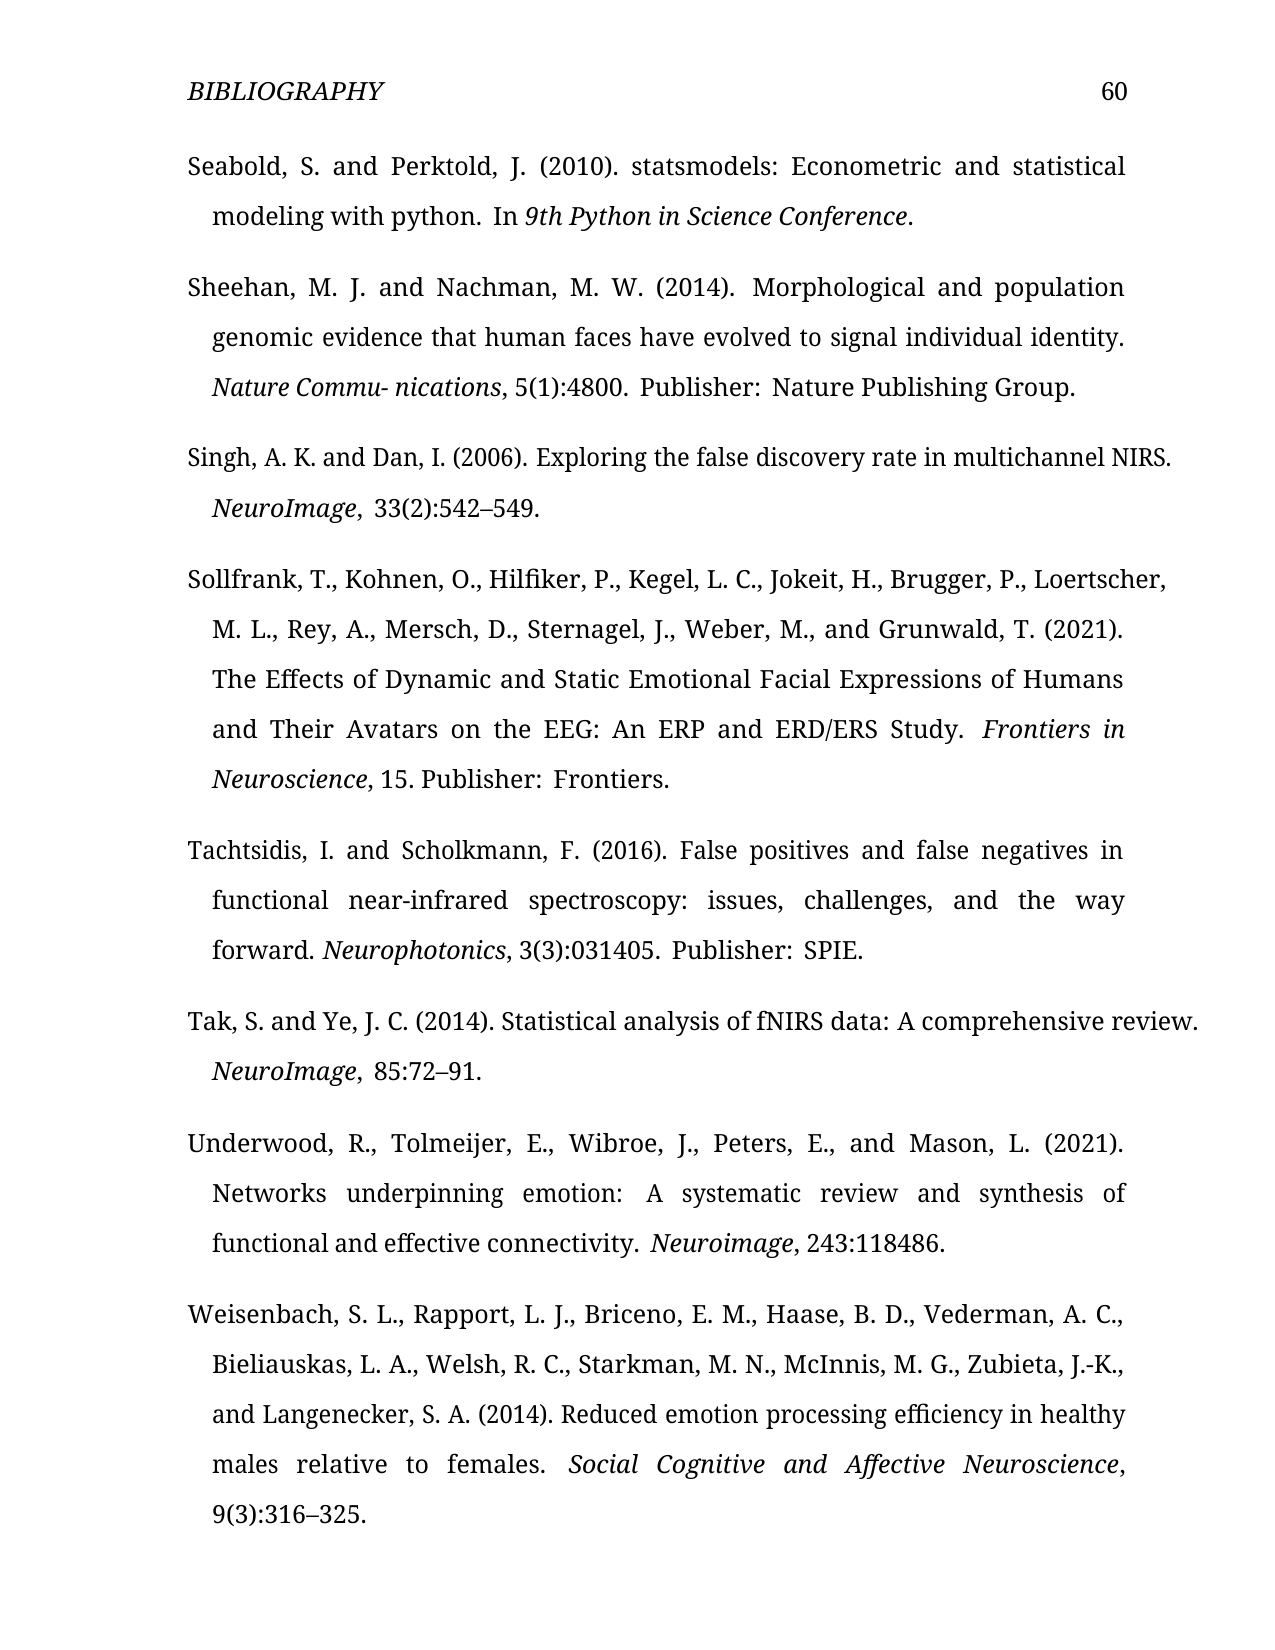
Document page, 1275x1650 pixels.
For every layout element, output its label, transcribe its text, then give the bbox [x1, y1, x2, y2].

text NeuroImage, 85:72–91. [212, 1054, 1252, 1088]
text M. L., Rey, A., Mersch, D., Sternagel, J., Weber, M., and Grunwald, T. (2021). The Effects of Dynamic and Static Emotional Facial Expressions of Humans and Their Avatars on the EEG: An ERP and ERD/ERS Study. Frontiers in Neuroscience, 15. Publisher: Frontiers. [212, 612, 1125, 796]
text Seabold, S. and Perktold, J. (2010). statsmodels: Econometric and statistical modeling with python. In 9th Python in Science Conference. [187, 148, 1125, 232]
text Underwood, R., Tolmeijer, E., Wibroe, J., Peters, E., and Mason, L. (2021). Networks underpinning emotion: A systematic review and synthesis of functional and effective connectivity. Neuroimage, 243:118486. [187, 1125, 1125, 1259]
text Tak, S. and Ye, J. C. (2014). Statistical analysis of fNIRS data: A comprehensive review. [187, 1004, 1252, 1038]
text Sheehan, M. J. and Nachman, M. W. (2014). Morphological and population genomic evidence that human faces have evolved to signal individual identity. Nature Commu- nications, 5(1):4800. Publisher: Nature Publishing Group. [187, 269, 1125, 403]
text Tachtsidis, I. and Scholkmann, F. (2016). False positives and false negatives in functional near-infrared spectroscopy: issues, challenges, and the way forward. Neurophotonics, 3(3):031405. Publisher: SPIE. [187, 833, 1125, 967]
text NeuroImage, 33(2):542–549. [212, 490, 1252, 524]
text Singh, A. K. and Dan, I. (2006). Exploring the false discovery rate in multichannel NIRS. [187, 440, 1252, 474]
text Sollfrank, T., Kohnen, O., Hilfiker, P., Kegel, L. C., Jokeit, H., Brugger, P., Loertscher, [187, 562, 1252, 596]
text Weisenbach, S. L., Rapport, L. J., Briceno, E. M., Haase, B. D., Vederman, A. C., Bieliauskas, L. A., Welsh, R. C., Starkman, M. N., McInnis, M. G., Zubieta, J.-K., and Langenecker, S. A. (2014). Reduced emotion processing efficiency in healthy males relative to females. Social Cognitive and Affective Neuroscience, 9(3):316–325. [187, 1296, 1126, 1530]
